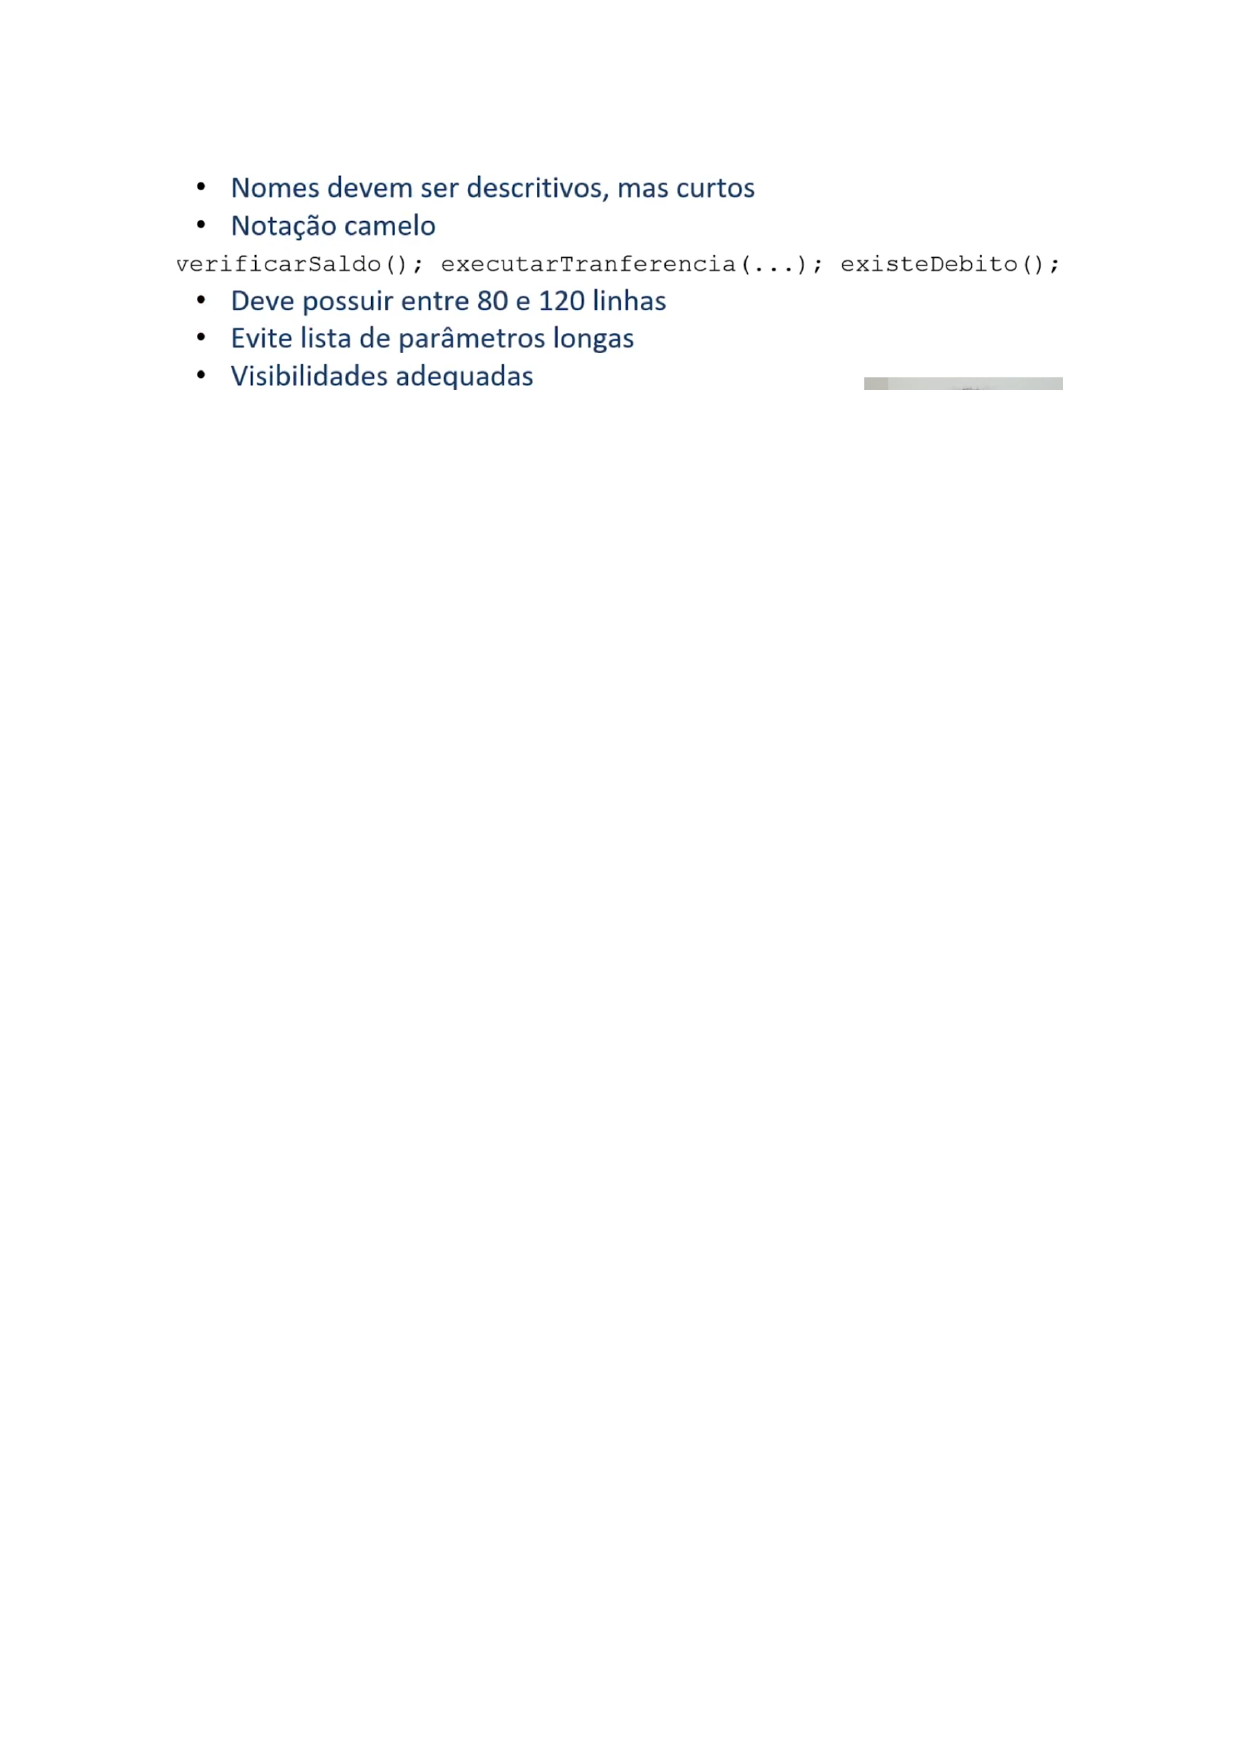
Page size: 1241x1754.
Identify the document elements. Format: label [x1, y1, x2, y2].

picture [177, 147, 1063, 390]
